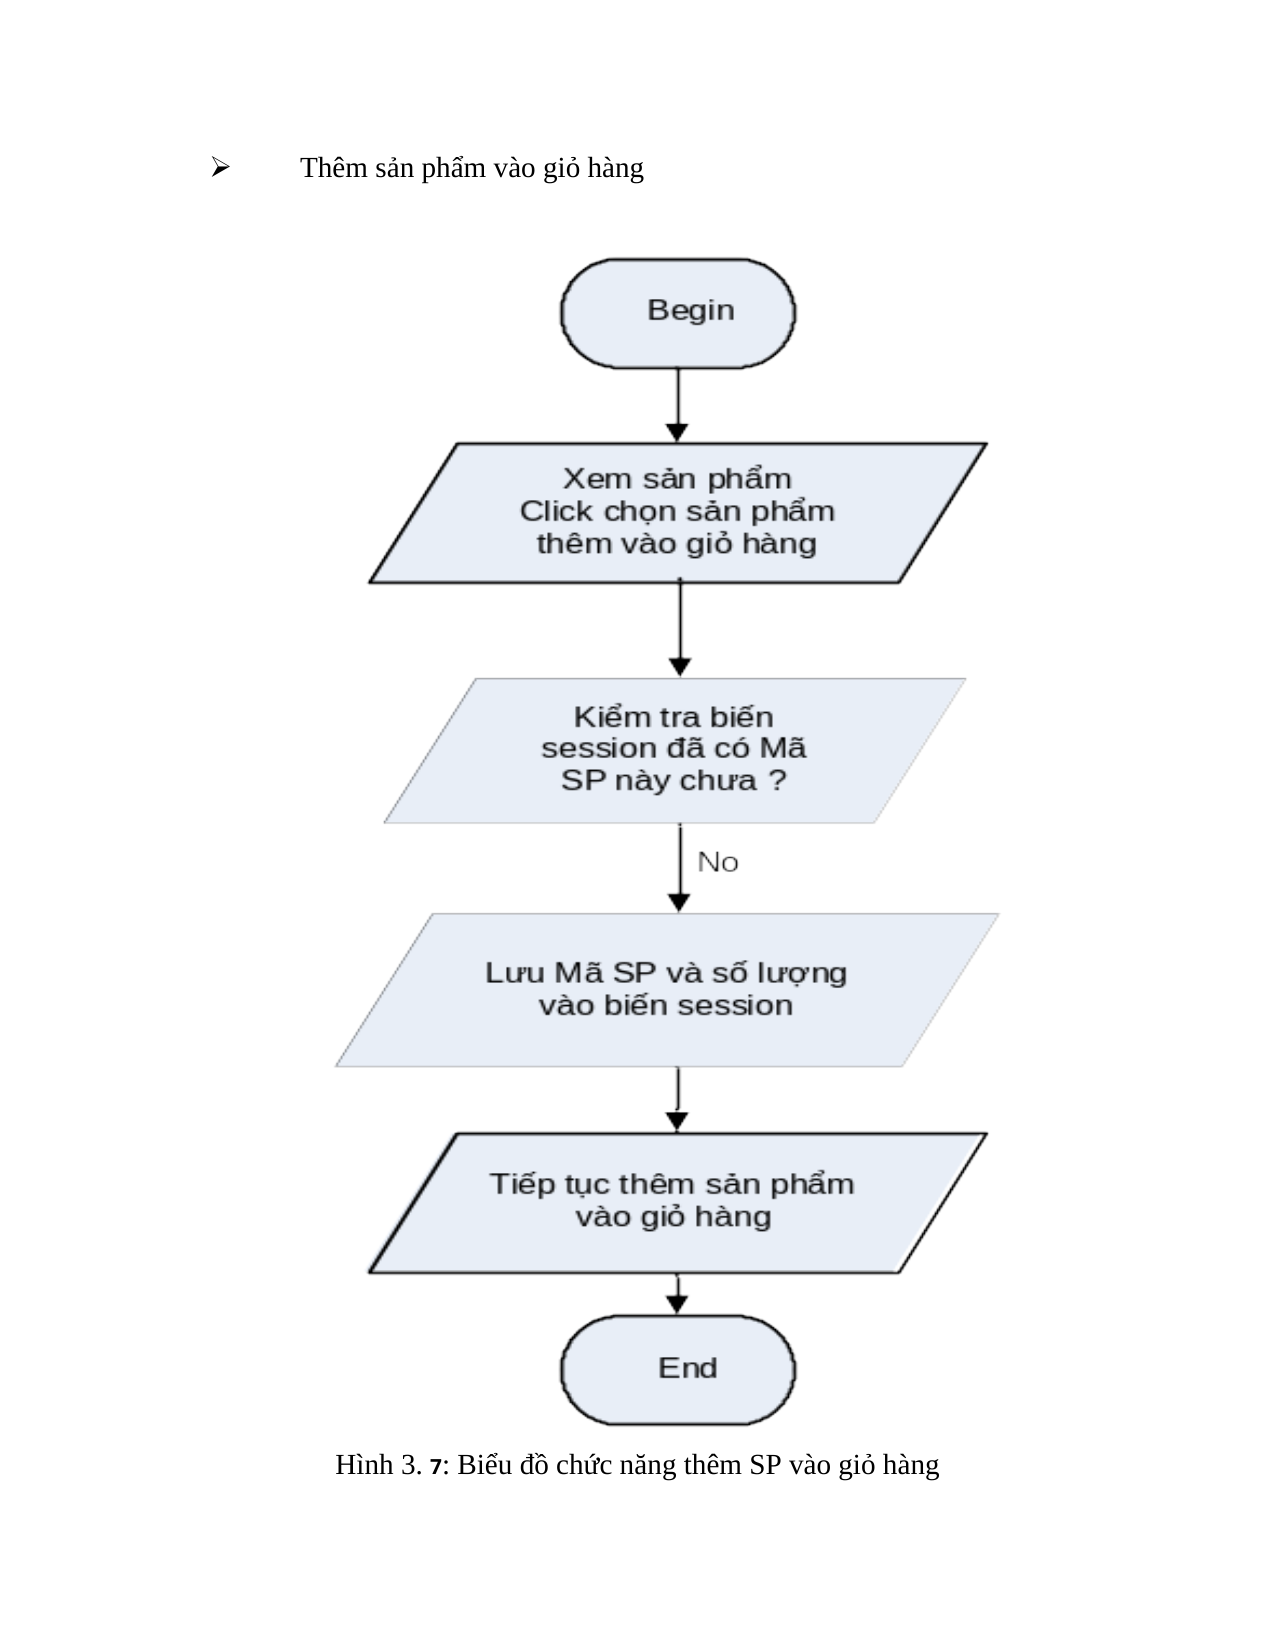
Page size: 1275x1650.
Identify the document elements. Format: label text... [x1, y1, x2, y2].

text Hình 3. 7: Biểu đồ chức năng thêm SP vào giỏ hàng [150, 1447, 1125, 1480]
list Thêm sản phẩm vào giỏ hàng [150, 151, 1125, 184]
